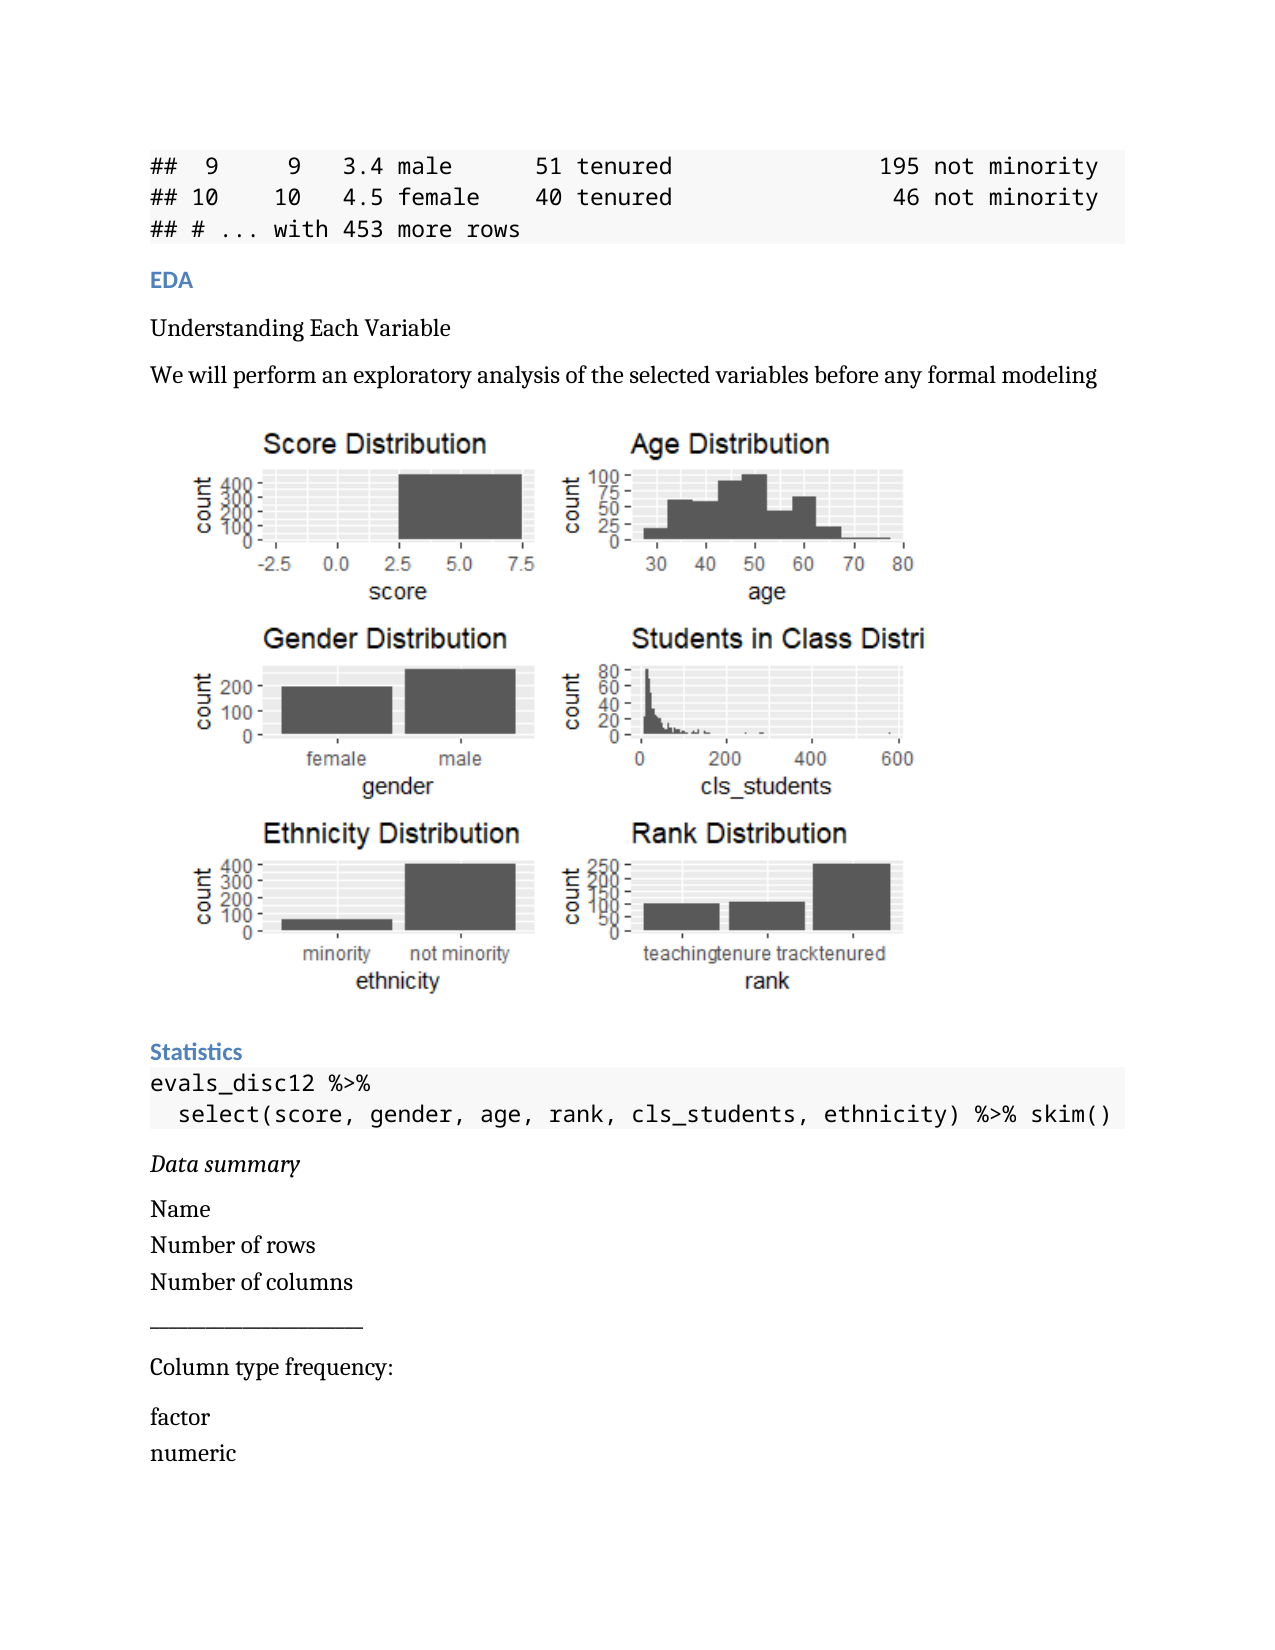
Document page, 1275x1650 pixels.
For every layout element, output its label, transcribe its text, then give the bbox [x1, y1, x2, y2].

subtitle EDA [150, 264, 1125, 295]
picture [168, 408, 927, 1016]
subtitle Statistics [150, 1036, 1125, 1067]
text We will perform an exploratory analysis of the selected variables before any formal modeling [150, 361, 1125, 390]
text evals_disc12 %>% select(score, gender, age, rank, cls_students, ethnicity) %>% skim() [370, 1067, 1125, 1129]
table_cell Number of rows [139, 1228, 1275, 1264]
table_cell numeric [139, 1435, 1275, 1472]
table_cell factor [139, 1399, 1275, 1435]
text Understanding Each Variable [150, 314, 1125, 343]
table_cell Column type frequency: [139, 1350, 1275, 1399]
text Data summary [150, 1150, 1125, 1179]
table_cell _______________________ [139, 1300, 1275, 1349]
table_cell Number of columns [139, 1264, 1275, 1300]
table_header Name [139, 1191, 1275, 1227]
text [150, 150, 1125, 244]
